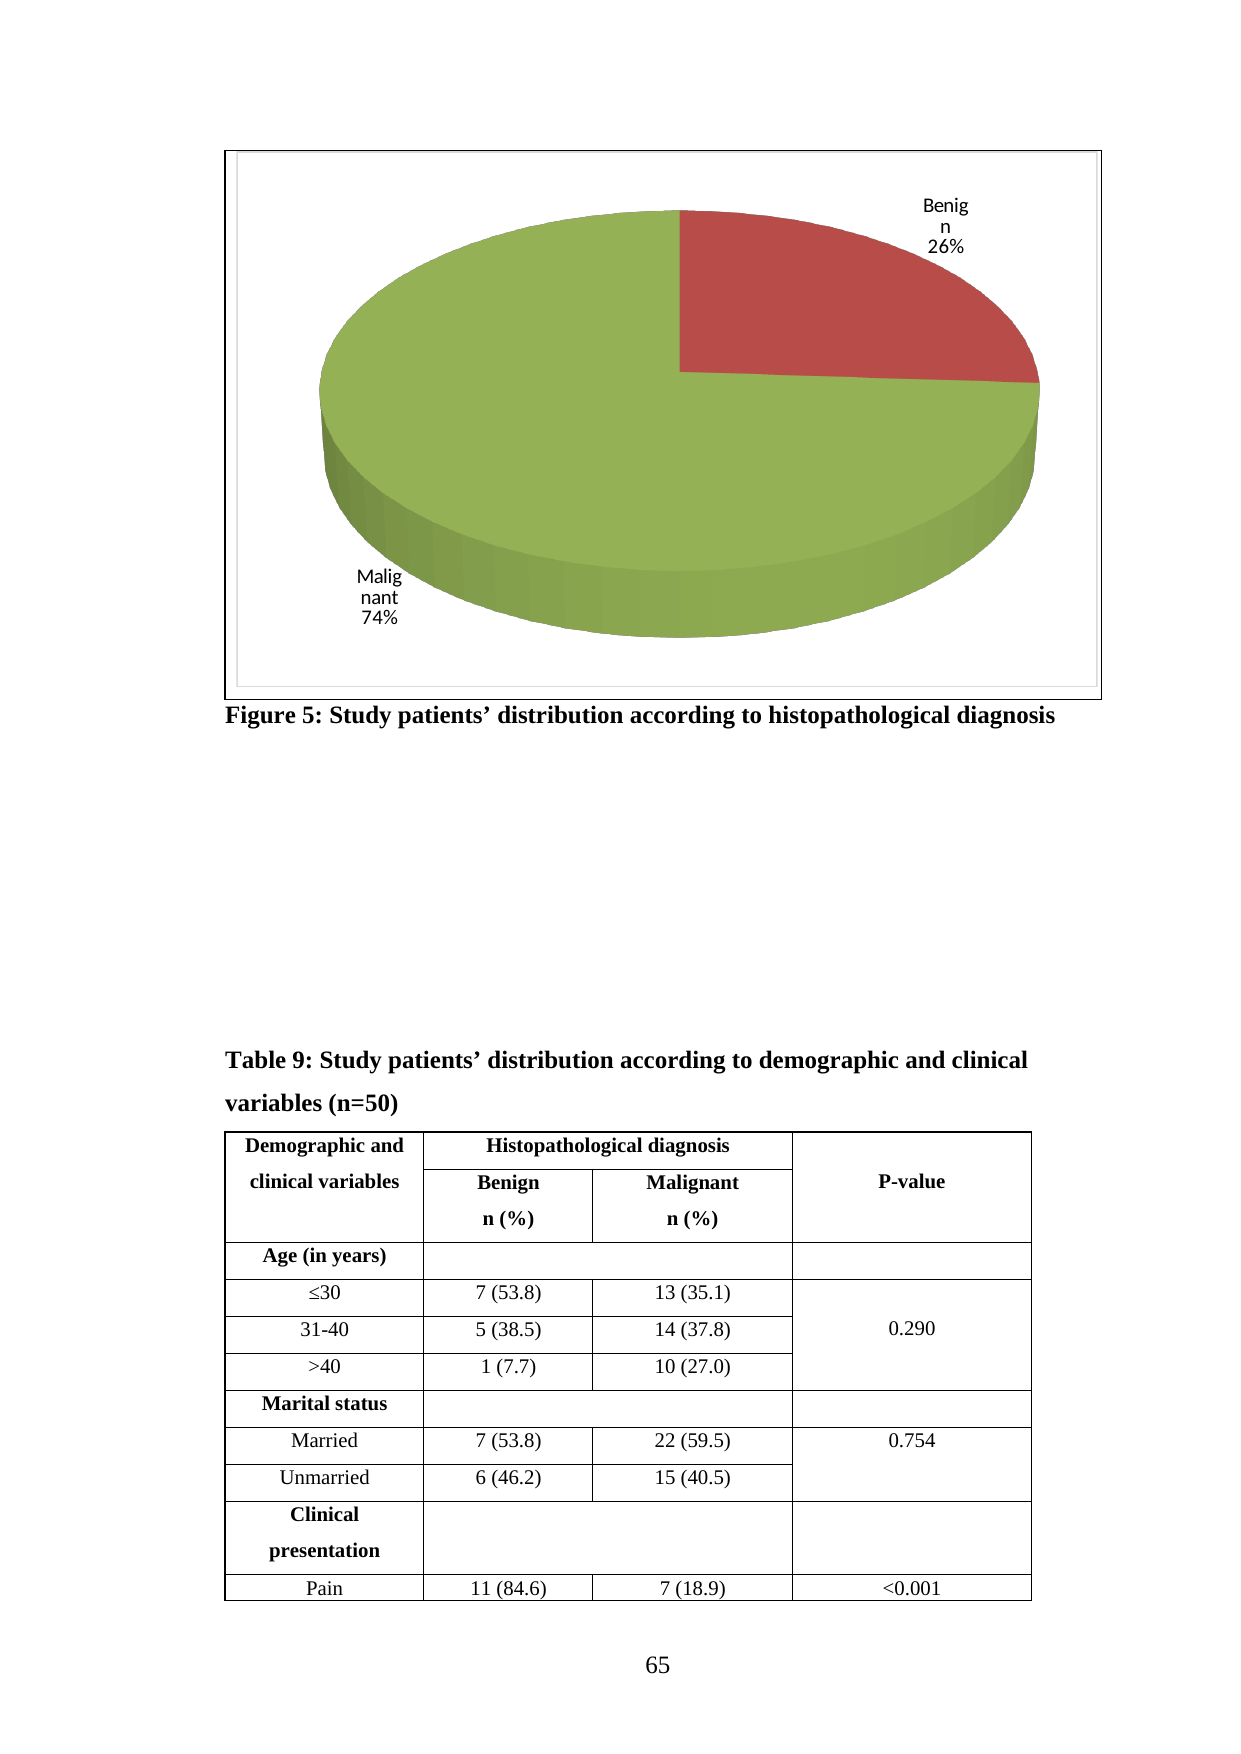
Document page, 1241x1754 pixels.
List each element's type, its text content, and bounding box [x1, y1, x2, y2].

table_cell 14 (37.8) [593, 1317, 792, 1353]
table_cell Age (in years) [226, 1243, 423, 1279]
table_cell 15 (40.5) [593, 1465, 792, 1501]
table_cell 0.290 [793, 1280, 1031, 1390]
table_cell 7 (18.9) [593, 1575, 792, 1599]
table_cell 7 (53.8) [424, 1280, 592, 1316]
table_cell [424, 1243, 792, 1279]
table_cell Clinical presentation [226, 1502, 423, 1574]
table_cell >40 [226, 1354, 423, 1390]
table_cell Marital status [226, 1391, 423, 1427]
table_cell 22 (59.5) [593, 1428, 792, 1464]
table_header [226, 151, 1101, 699]
table_cell Unmarried [226, 1465, 423, 1501]
table_cell 1 (7.7) [424, 1354, 592, 1390]
table_cell Pain [226, 1575, 423, 1599]
table_header P-value [793, 1133, 1031, 1242]
table_header Histopathological diagnosis [424, 1133, 792, 1168]
table_cell 13 (35.1) [593, 1280, 792, 1316]
table_cell Married [226, 1428, 423, 1464]
table_cell <0.001 [793, 1575, 1031, 1599]
text Figure 5: Study patients’ distribution according to histopathological diagnosis [225, 700, 1090, 729]
table_cell [793, 1391, 1031, 1427]
table_cell [424, 1502, 792, 1574]
table_header Demographic and clinical variables [226, 1133, 423, 1242]
table_cell 6 (46.2) [424, 1465, 592, 1501]
table_cell [793, 1502, 1031, 1574]
table_cell 31-40 [226, 1317, 423, 1353]
table_cell ≤30 [226, 1280, 423, 1316]
table_cell [424, 1391, 792, 1427]
table_cell Malignant n (%) [593, 1170, 792, 1242]
table_cell 5 (38.5) [424, 1317, 592, 1353]
table_cell Benign n (%) [424, 1170, 592, 1242]
table_cell 11 (84.6) [424, 1575, 592, 1599]
table_cell [793, 1243, 1031, 1279]
table_cell 7 (53.8) [424, 1428, 592, 1464]
text Table 9: Study patients’ distribution according to demographic and clinical variables (n=50) [225, 1045, 1090, 1117]
table_cell 10 (27.0) [593, 1354, 792, 1390]
table_cell 0.754 [793, 1428, 1031, 1501]
